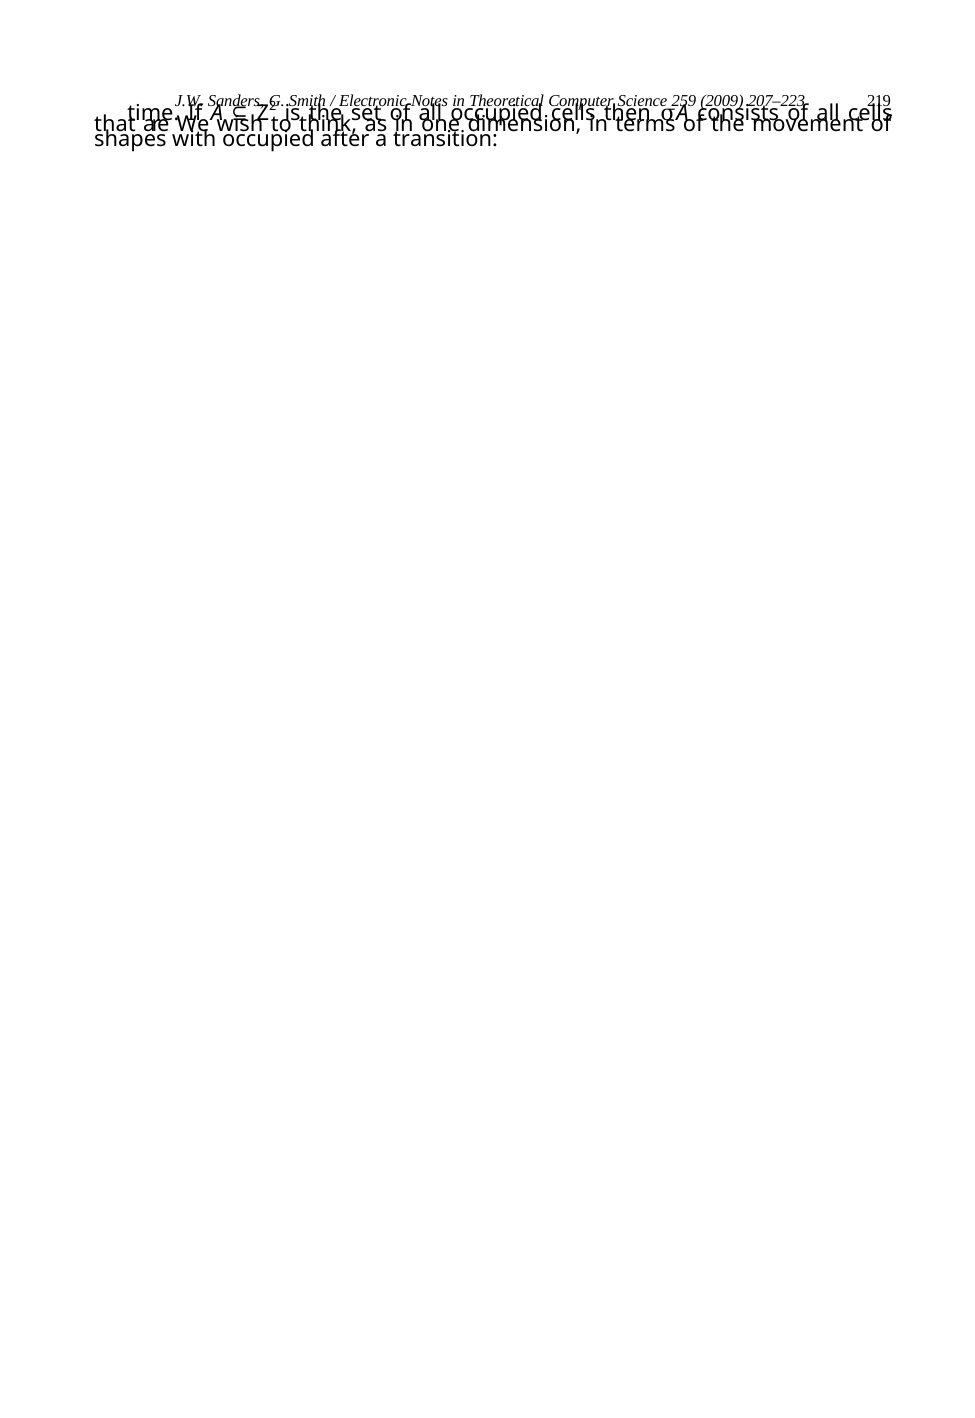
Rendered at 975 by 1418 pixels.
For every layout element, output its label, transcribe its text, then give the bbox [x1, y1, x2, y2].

text time. If A ⊆ Z2 is the set of all occupied cells then σA consists of all cells that are We wish to think, as in one dimension, in terms of the movement of shapes with occupied after a transition: [94, 108, 893, 153]
